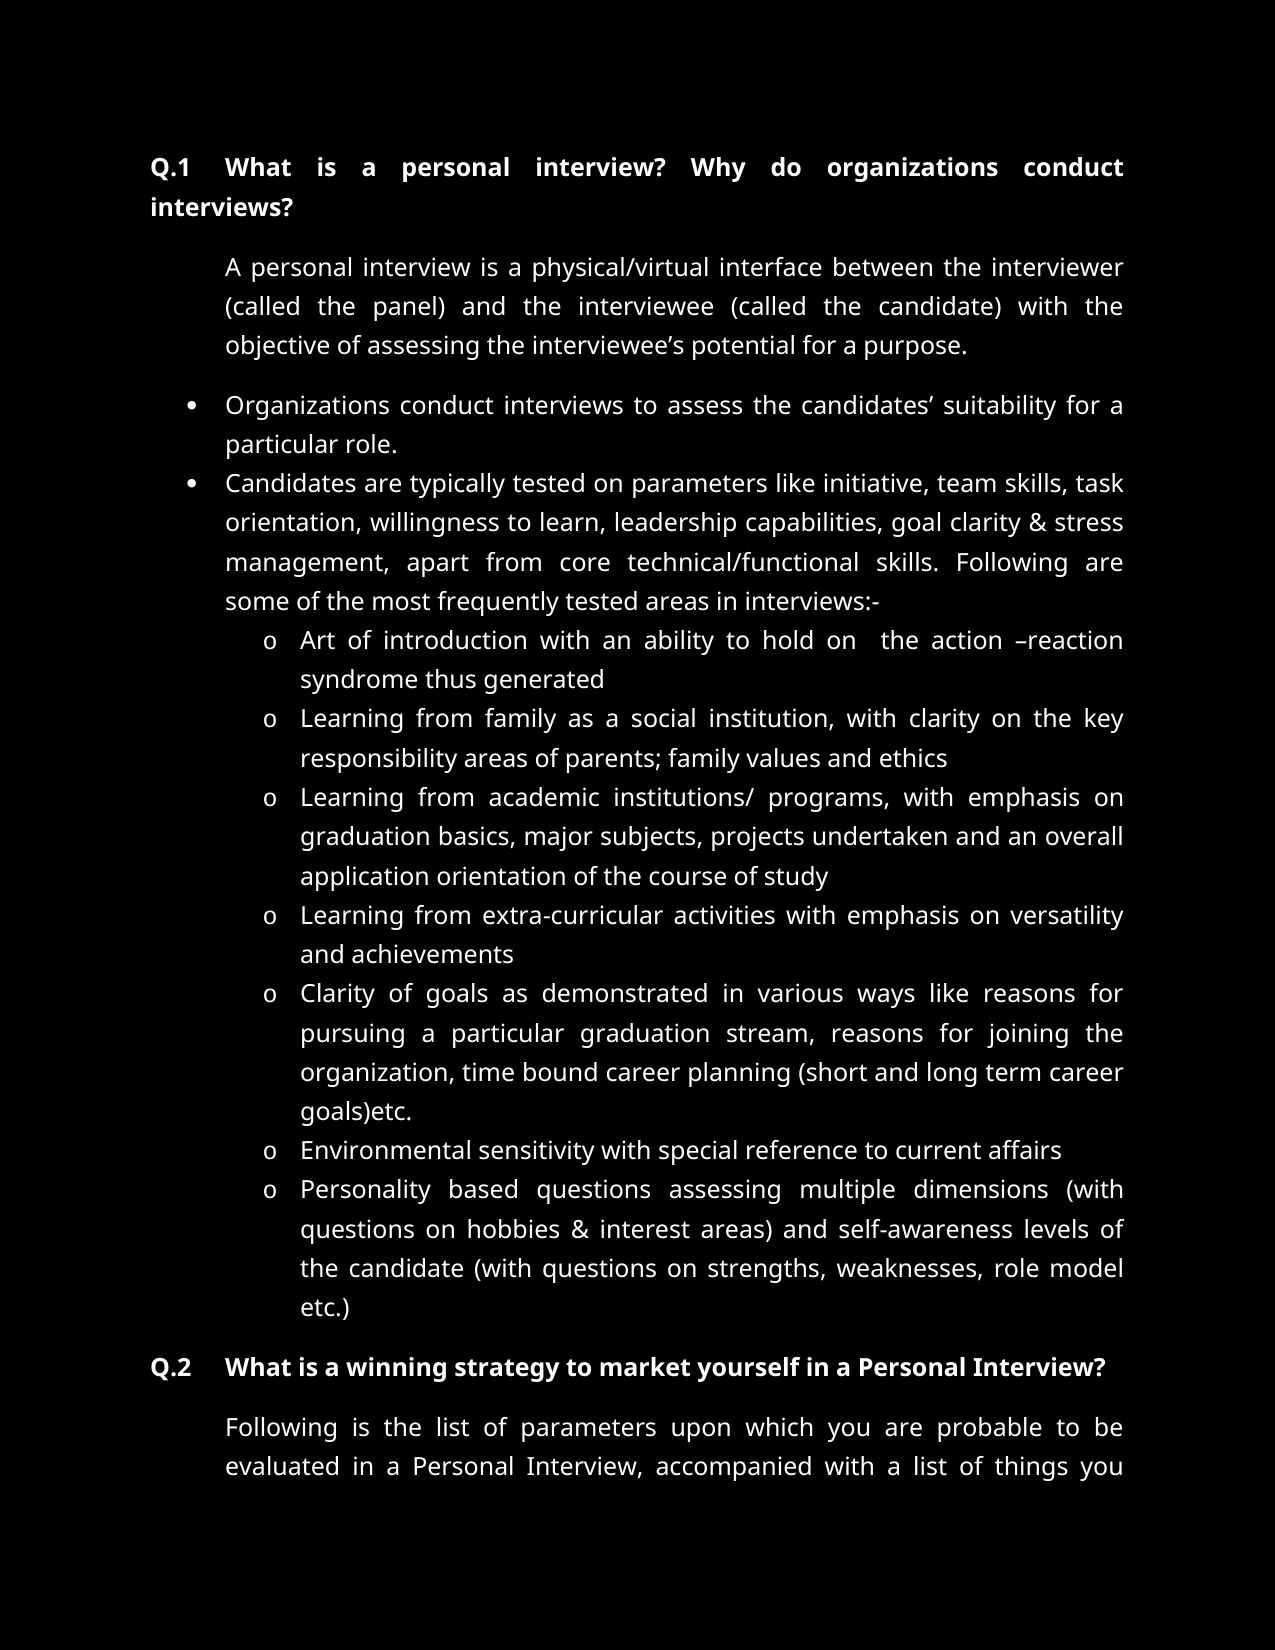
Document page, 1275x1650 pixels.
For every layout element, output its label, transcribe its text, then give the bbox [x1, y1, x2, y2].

list Learning from extra-curricular activities with emphasis on versatility and achievements [262, 897, 1125, 971]
text Q.1 What is a personal interview? Why do organizations conduct interviews? [150, 150, 1125, 223]
list Clarity of goals as demonstrated in various ways like reasons for pursuing a particular graduation stream, reasons for joining the organization, time bound career planning (short and long term career goals)etc. [262, 976, 1125, 1128]
list Candidates are typically tested on parameters like initiative, team skills, task orientation, willingness to learn, leadership capabilities, goal clarity & stress management, apart from core technical/functional skills. Following are some of the most frequently tested areas in interviews:- [187, 466, 1125, 617]
text Q.2 What is a winning strategy to market yourself in a Personal Interview? [150, 1350, 1125, 1384]
list Learning from family as a social institution, with clarity on the key responsibility areas of parents; family values and ethics [262, 701, 1125, 774]
list Environmental sensitivity with special reference to current affairs [262, 1133, 1125, 1167]
list Art of introduction with an ability to hold on the action –reaction syndrome thus generated [262, 622, 1125, 696]
list Personality based questions assessing multiple dimensions (with questions on hobbies & interest areas) and self-awareness levels of the candidate (with questions on strengths, weaknesses, role model etc.) [262, 1172, 1125, 1324]
text A personal interview is a physical/virtual interface between the interviewer (called the panel) and the interviewee (called the candidate) with the objective of assessing the interviewee’s potential for a purpose. [225, 249, 1125, 362]
list Learning from academic institutions/ programs, with emphasis on graduation basics, major subjects, projects undertaken and an overall application orientation of the course of study [262, 779, 1125, 892]
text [225, 1410, 1125, 1483]
list Organizations conduct interviews to assess the candidates’ suitability for a particular role. [187, 387, 1125, 461]
